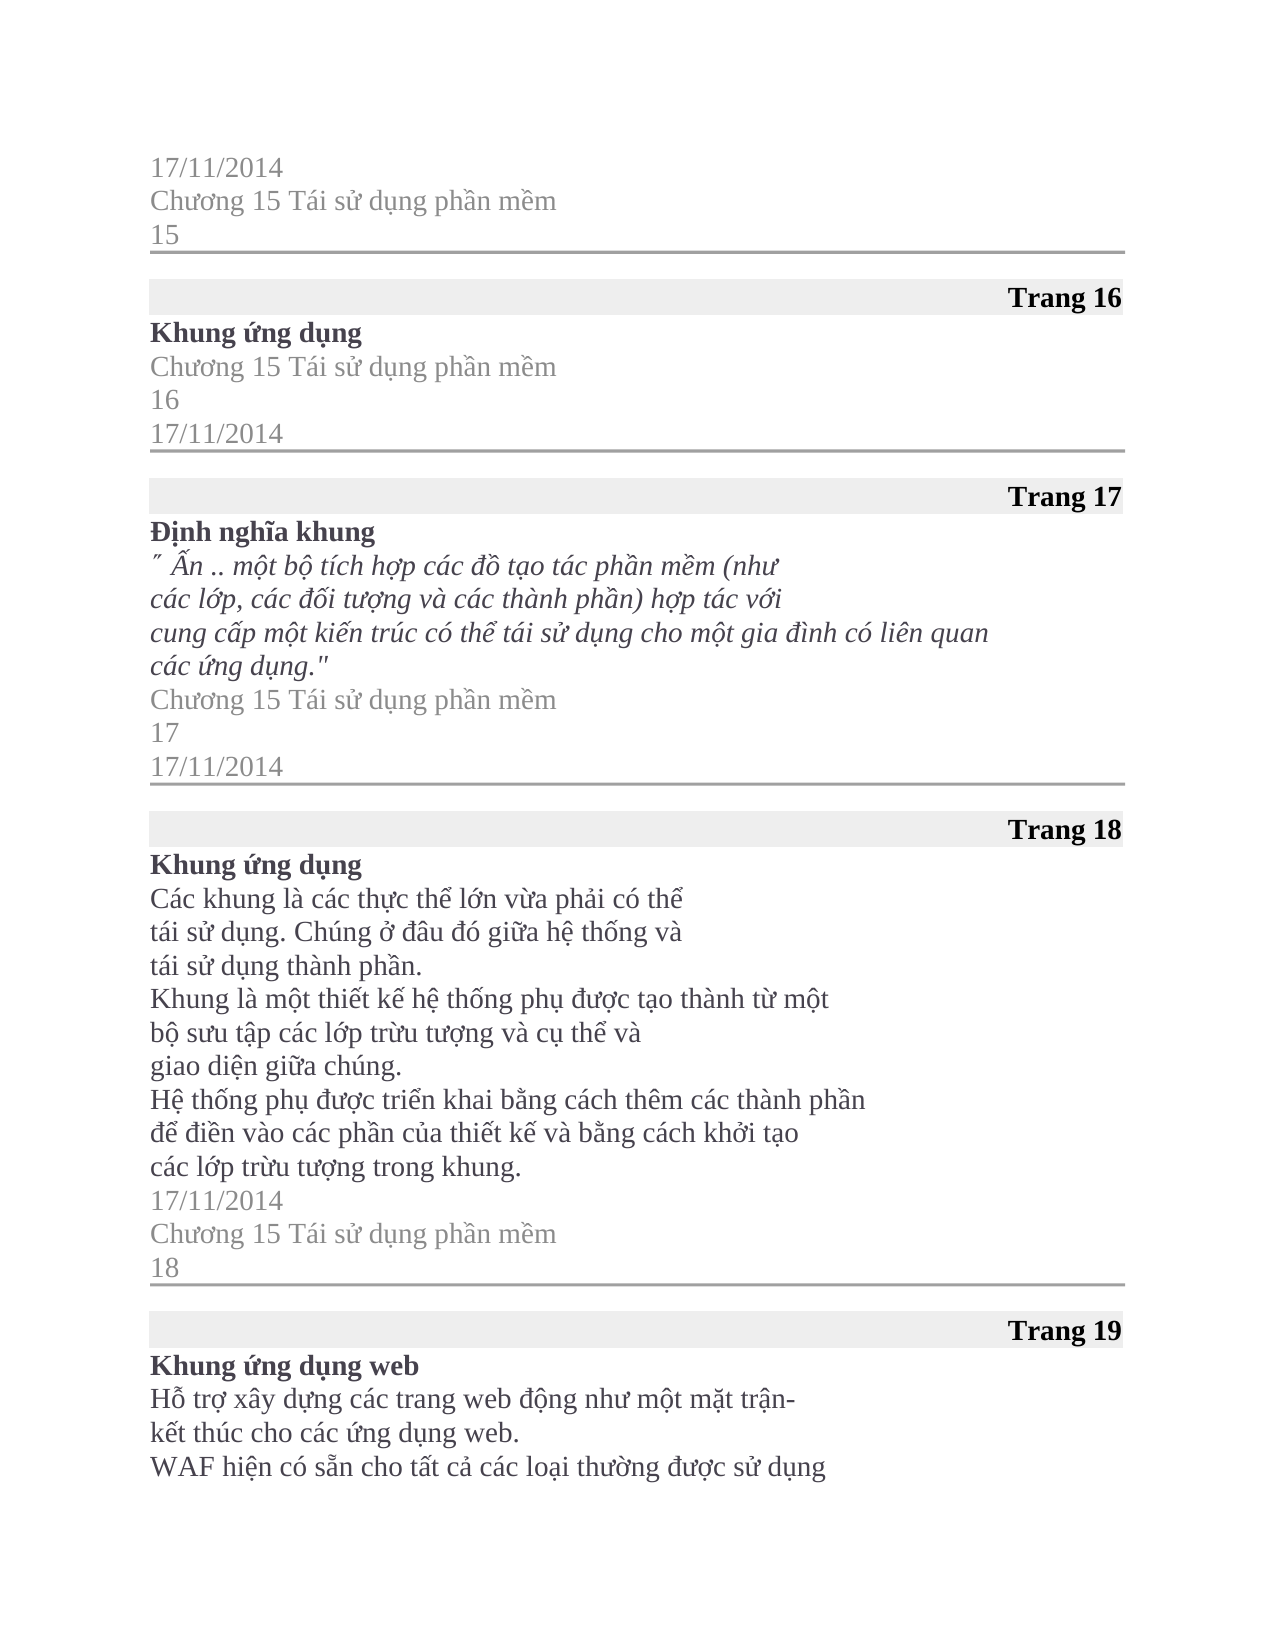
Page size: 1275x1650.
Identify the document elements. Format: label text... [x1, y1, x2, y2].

text Khung là một thiết kế hệ thống phụ được tạo thành từ một [150, 981, 1125, 1015]
text Khung ứng dụng web [150, 1348, 1125, 1382]
text 17/11/2014 [150, 1183, 1125, 1216]
text 17 [150, 716, 1125, 749]
text tái sử dụng. Chúng ở đâu đó giữa hệ thống và [150, 914, 1125, 948]
text 17/11/2014 [150, 416, 1125, 449]
table_header Trang 18 [149, 811, 1123, 847]
text để điền vào các phần của thiết kế và bằng cách khởi tạo [150, 1116, 1125, 1149]
table_header Trang 16 [149, 279, 1123, 315]
text 17/11/2014 [150, 749, 1125, 782]
text Khung ứng dụng [150, 847, 1125, 881]
text các lớp trừu tượng trong khung. [150, 1149, 1125, 1183]
text Khung ứng dụng [150, 315, 1125, 349]
text cung cấp một kiến ​​trúc có thể tái sử dụng cho một gia đình có liên quan [150, 615, 1125, 648]
text Định nghĩa khung [150, 514, 1125, 548]
table_header Trang 17 [149, 478, 1123, 514]
text tái sử dụng thành phần. [150, 948, 1125, 981]
text Chương 15 Tái sử dụng phần mềm [150, 682, 1125, 716]
text Ấn .. một bộ tích hợp các đồ tạo tác phần mềm (như [150, 548, 1125, 581]
text 15 [150, 217, 1125, 250]
text Chương 15 Tái sử dụng phần mềm [150, 349, 1125, 382]
text WAF hiện có sẵn cho tất cả các loại thường được sử dụng [150, 1449, 1125, 1482]
text Chương 15 Tái sử dụng phần mềm [150, 183, 1125, 217]
text 16 [150, 382, 1125, 416]
text các ứng dụng." [150, 648, 1125, 682]
text giao diện giữa chúng. [150, 1048, 1125, 1082]
text 17/11/2014 [150, 150, 1125, 183]
text Chương 15 Tái sử dụng phần mềm [150, 1216, 1125, 1250]
text Hệ thống phụ được triển khai bằng cách thêm các thành phần [150, 1082, 1125, 1116]
table_header Trang 19 [149, 1311, 1123, 1348]
text bộ sưu tập các lớp trừu tượng và cụ thể và [150, 1015, 1125, 1048]
text các lớp, các đối tượng và các thành phần) hợp tác với [150, 581, 1125, 615]
text kết thúc cho các ứng dụng web. [150, 1415, 1125, 1449]
text Các khung là các thực thể lớn vừa phải có thể [150, 881, 1125, 914]
text 18 [150, 1250, 1125, 1283]
text Hỗ trợ xây dựng các trang web động như một mặt trận- [150, 1382, 1125, 1415]
